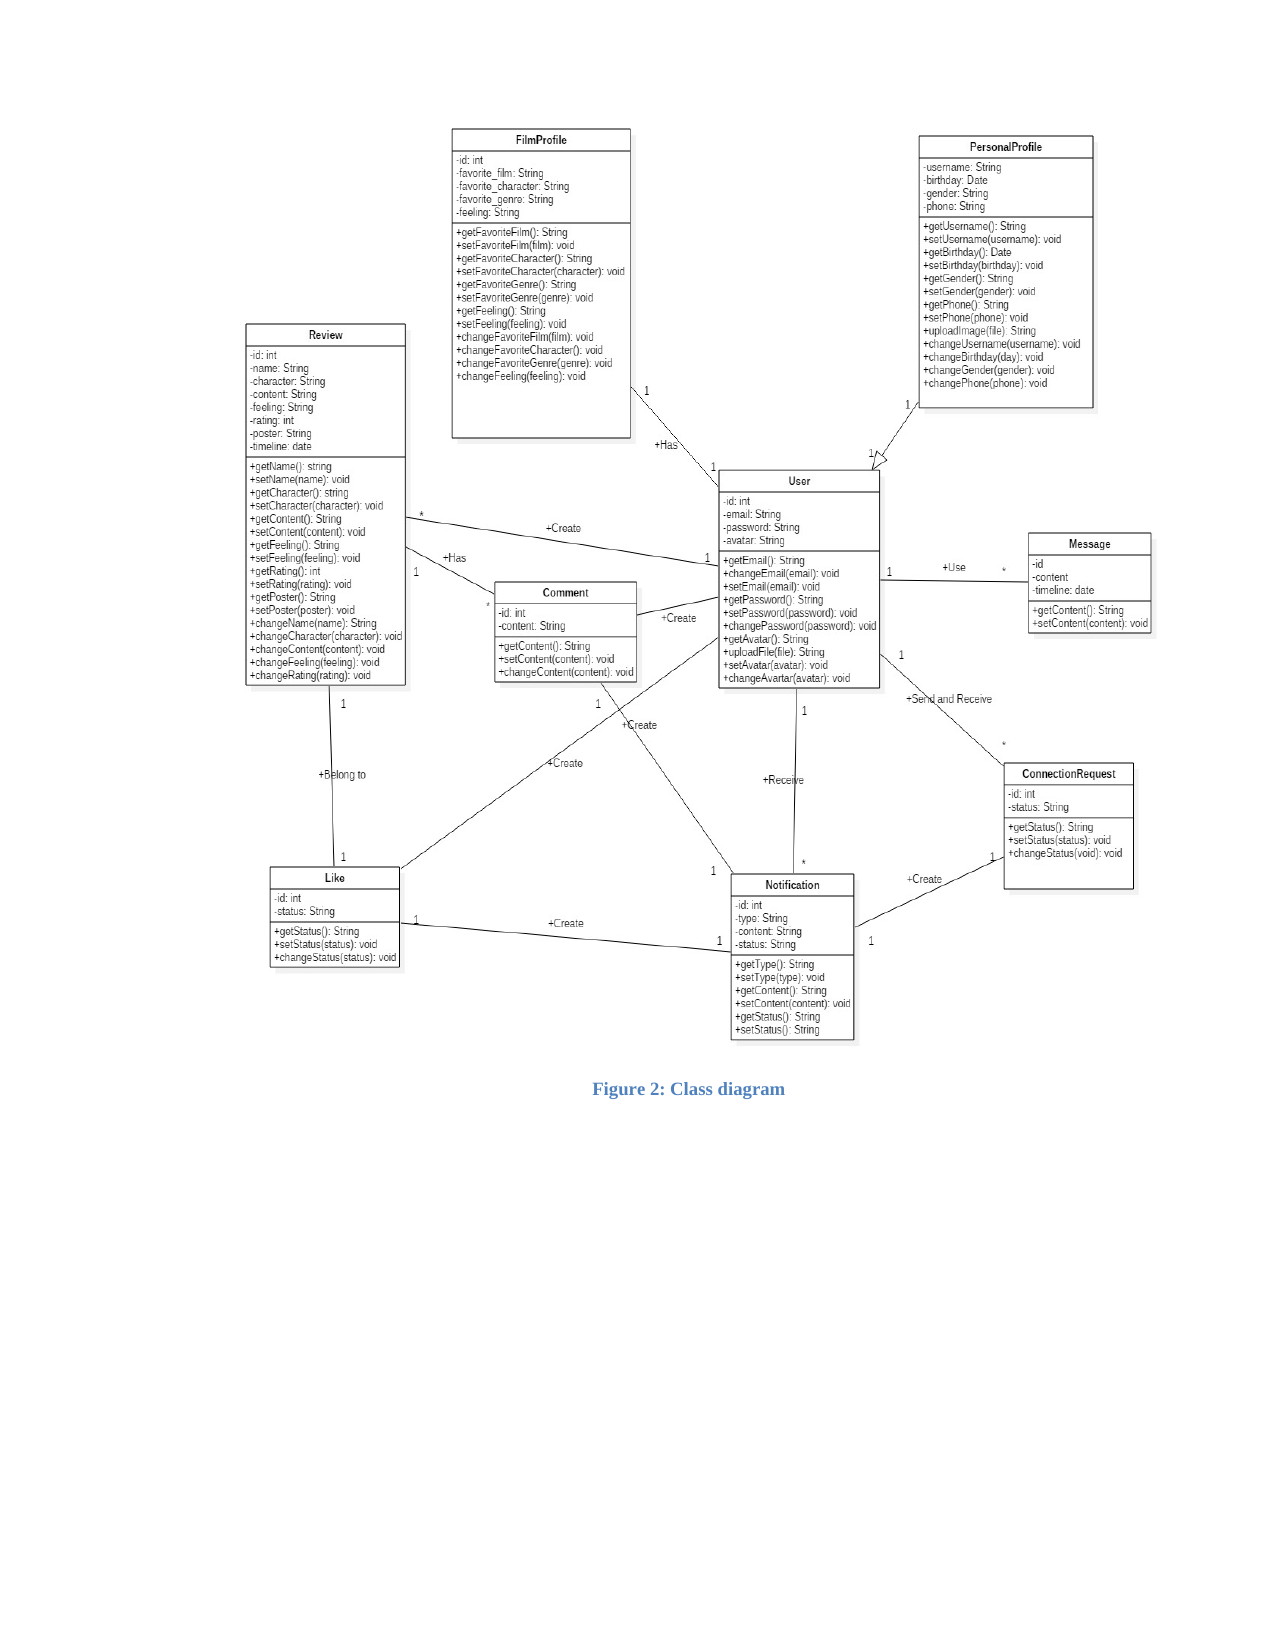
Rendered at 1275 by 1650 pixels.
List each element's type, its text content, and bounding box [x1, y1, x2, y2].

text Figure 2: Class diagram [179, 1078, 1198, 1100]
picture [238, 120, 1275, 1074]
